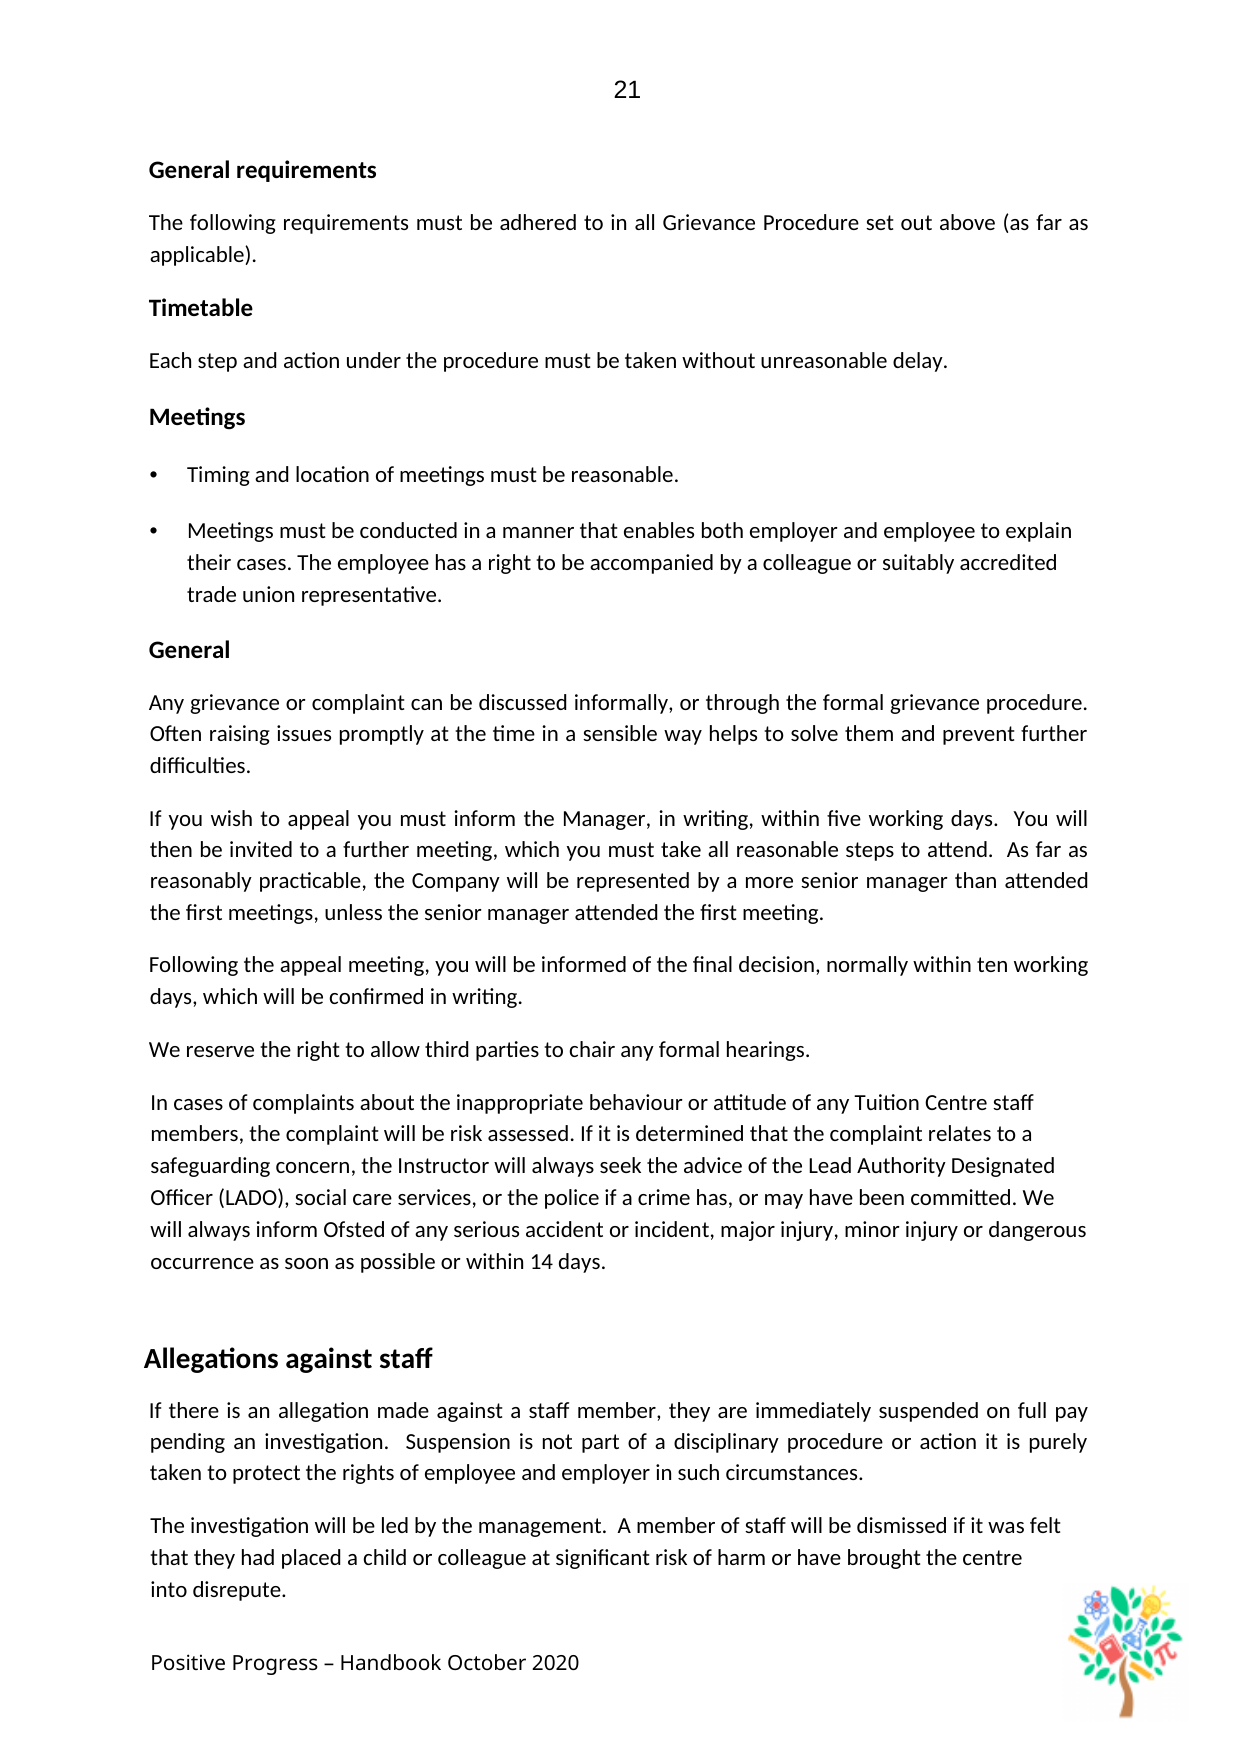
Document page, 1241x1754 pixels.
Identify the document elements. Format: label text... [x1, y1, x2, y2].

text Timetable [148, 293, 1091, 323]
subtitle Meetings [148, 401, 1091, 432]
subtitle Allegations against staff [79, 1340, 1091, 1375]
subtitle General requirements [148, 155, 1091, 185]
text The following requirements must be adhered to in all Grievance Procedure set out above (as far as applicable). [148, 208, 1090, 268]
list Meetings must be conducted in a manner that enables both employer and employee to explain their cases. The employee has a right to be accompanied by a colleague or suitably accredited trade union representative. [149, 516, 1090, 608]
text The investigation will be led by the management. A member of staff will be dismissed if it was felt that they had placed a child or colleague at significant risk of harm or have brought the centre into disrepute. [150, 1511, 1091, 1603]
picture [1061, 1586, 1230, 1738]
text In cases of complaints about the inappropriate behaviour or attitude of any Tuition Centre staff members, the complaint will be risk assessed. If it is determined that the complaint relates to a safeguarding concern, the Instructor will always seek the advice of the Lead Authority Designated Officer (LADO), social care services, or the police if a crime has, or may have been committed. We will always inform Ofsted of any serious accident or incident, major injury, minor injury or dangerous occurrence as soon as possible or within 14 days. [150, 1088, 1091, 1275]
text Any grievance or complaint can be discussed informally, or through the formal grievance procedure. Often raising issues promptly at the time in a sensible way helps to solve them and prevent further difficulties. [148, 688, 1090, 779]
text If you wish to appeal you must inform the Manager, in writing, within five working days. You will then be invited to a further meeting, which you must take all reasonable steps to attend. As far as reasonably practicable, the Company will be represented by a more senior manager than attended the first meetings, unless the senior manager attended the first meeting. [148, 804, 1090, 926]
text Following the appeal meeting, you will be informed of the final decision, normally within ten working days, which will be confirmed in writing. [148, 951, 1090, 1010]
text We reserve the right to allow third parties to chair any formal hearings. [148, 1035, 1090, 1063]
text Each step and action under the procedure must be taken without unreasonable delay. [148, 346, 1090, 374]
list Timing and location of meetings must be reasonable. [149, 460, 1090, 488]
subtitle General [148, 634, 1091, 665]
text If there is an allegation made against a staff member, they are immediately suspended on full pay pending an investigation. Suspension is not part of a disciplinary procedure or action it is purely taken to protect the rights of employee and employer in such circumstances. [148, 1396, 1090, 1486]
picture [1062, 1582, 1189, 1722]
